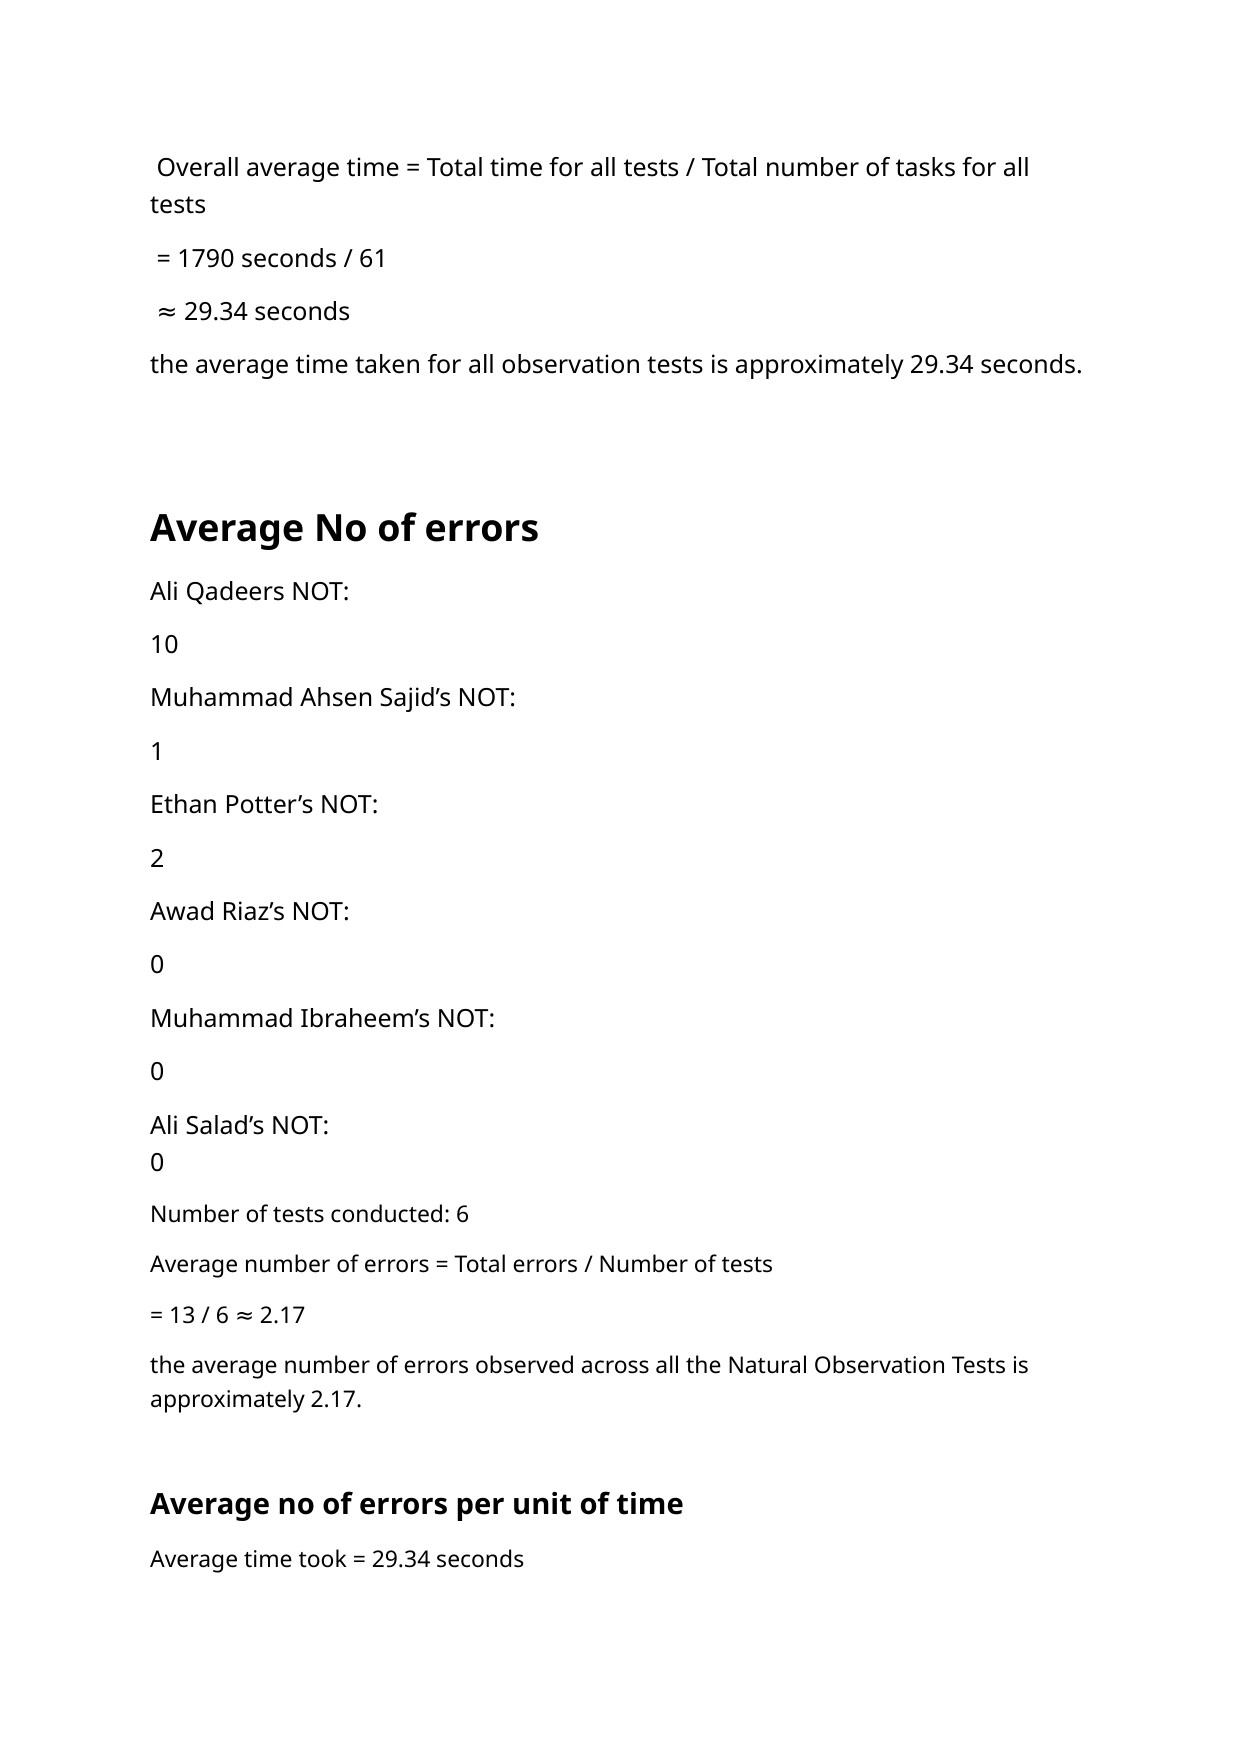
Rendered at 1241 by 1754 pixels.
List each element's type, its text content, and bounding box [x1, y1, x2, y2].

text = 1790 seconds / 61 [150, 240, 1090, 274]
text Muhammad Ibraheem’s NOT: [150, 1001, 1090, 1035]
text Average time took = 29.34 seconds [150, 1543, 1090, 1574]
text Muhammad Ahsen Sajid’s NOT: [150, 680, 1090, 714]
text Ethan Potter’s NOT: [150, 787, 1090, 821]
text 10 [150, 627, 1090, 661]
text Average No of errors [150, 501, 1090, 552]
text 0 [150, 947, 1090, 981]
text Average no of errors per unit of time [150, 1483, 1090, 1523]
text Ali Qadeers NOT: [150, 573, 1090, 607]
text 0 [150, 1054, 1090, 1088]
text Average number of errors = Total errors / Number of tests [150, 1248, 1090, 1279]
text Awad Riaz’s NOT: [150, 894, 1090, 928]
text = 13 / 6 ≈ 2.17 [150, 1298, 1090, 1330]
text the average time taken for all observation tests is approximately 29.34 seconds. [150, 347, 1090, 381]
text Ali Salad’s NOT: 0 [150, 1107, 1090, 1178]
text the average number of errors observed across all the Natural Observation Tests is approximately 2.17. [150, 1349, 1090, 1414]
text Number of tests conducted: 6 [150, 1198, 1090, 1229]
text 2 [150, 840, 1090, 874]
text 1 [150, 733, 1090, 767]
text ≈ 29.34 seconds [150, 294, 1090, 328]
text Overall average time = Total time for all tests / Total number of tasks for all tests [150, 150, 1090, 221]
